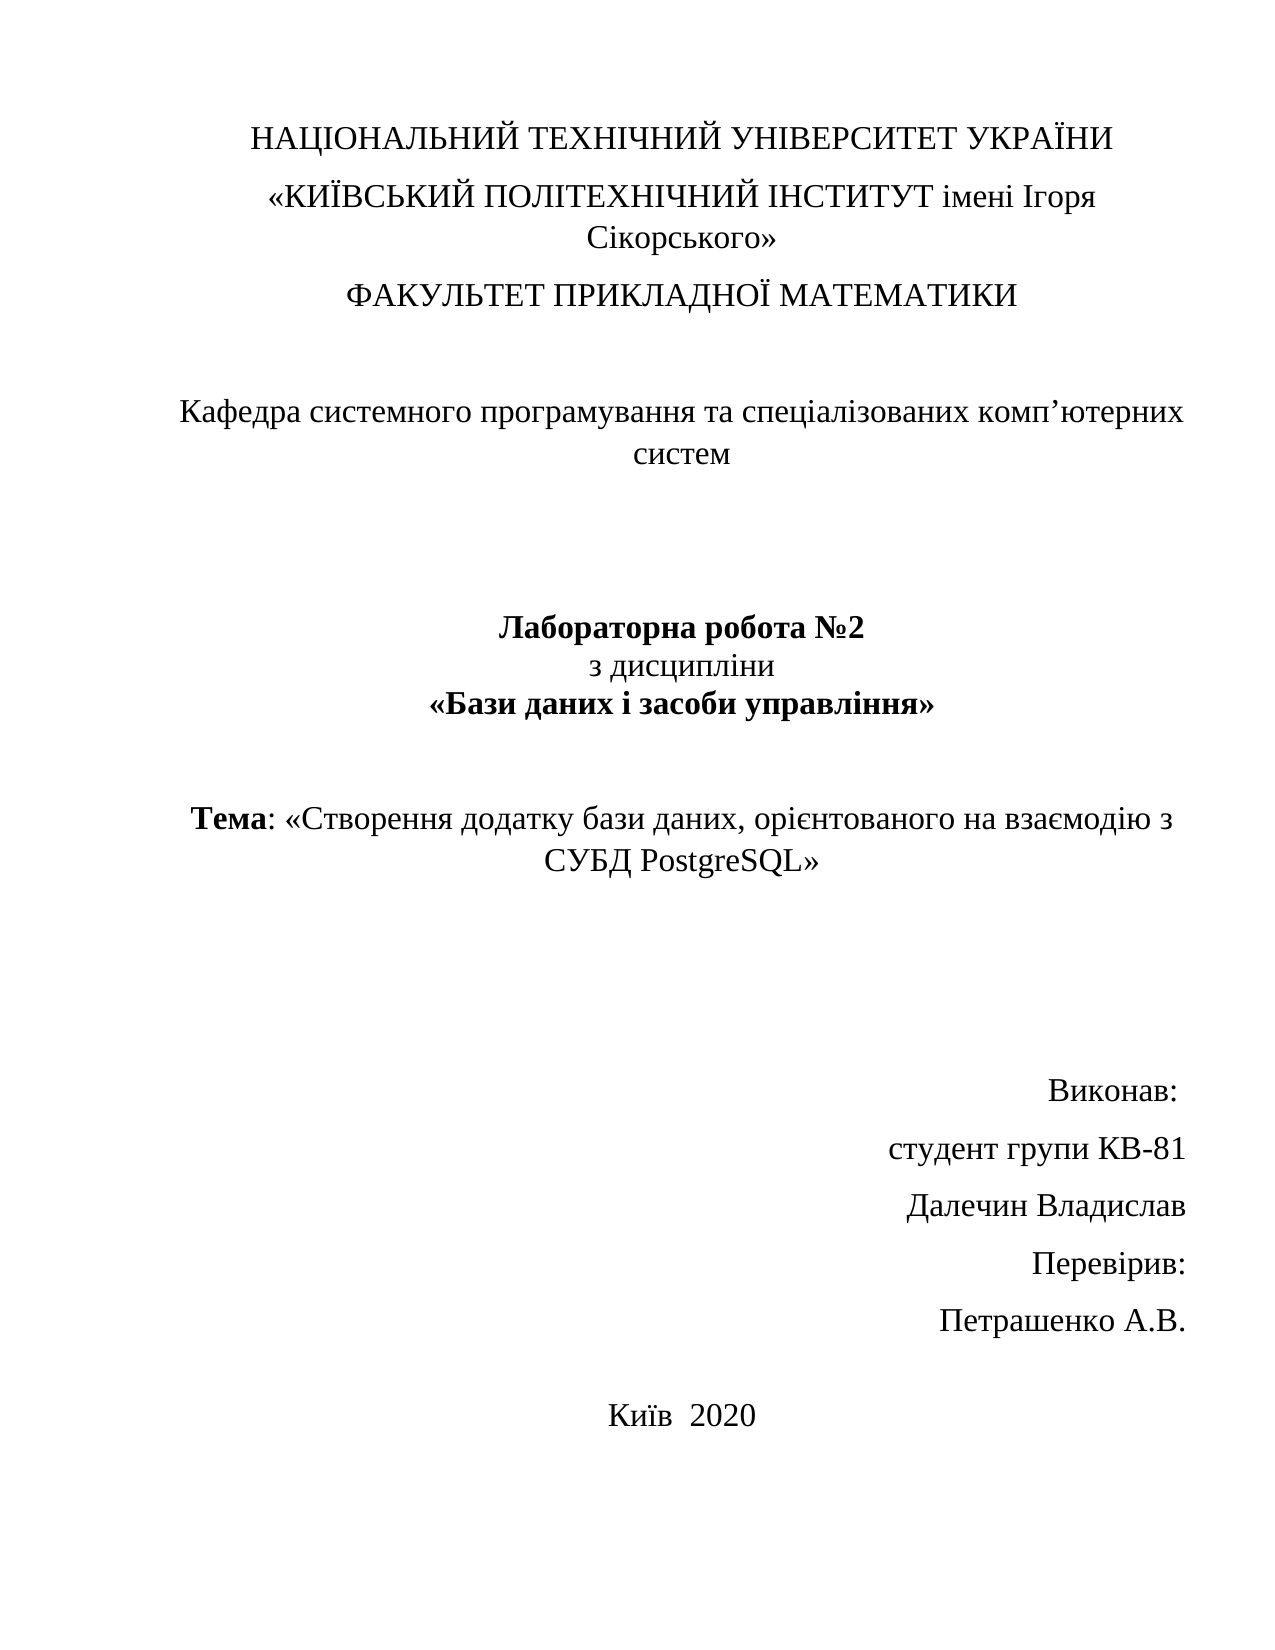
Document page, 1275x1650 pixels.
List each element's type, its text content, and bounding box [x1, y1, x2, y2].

text Далечин Владислав Перевірив: Петрашенко А.В. [177, 1186, 1186, 1381]
text Кафедра системного програмування та спеціалізованих комп’ютерних систем [177, 392, 1186, 471]
text «Бази даних і засоби управління» [177, 684, 1186, 722]
text ФАКУЛЬТЕТ ПРИКЛАДНОЇ МАТЕМАТИКИ [177, 276, 1186, 314]
text Тема: «Створення додатку бази даних, орієнтованого на взаємодію з СУБД PostgreSQL» [177, 799, 1186, 878]
text «КИЇВСЬКИЙ ПОЛІТЕХНІЧНИЙ ІНСТИТУТ імені Ігоря Сікорського» [177, 176, 1186, 256]
text Лабораторна робота №2 [177, 607, 1186, 645]
text НАЦІОНАЛЬНИЙ ТЕХНІЧНИЙ УНІВЕРСИТЕТ УКРАЇНИ [177, 118, 1186, 156]
text Київ 2020 [177, 1395, 1186, 1463]
text з дисципліни [177, 645, 1186, 684]
text Виконав: студент групи КВ-81 [177, 1071, 1186, 1166]
